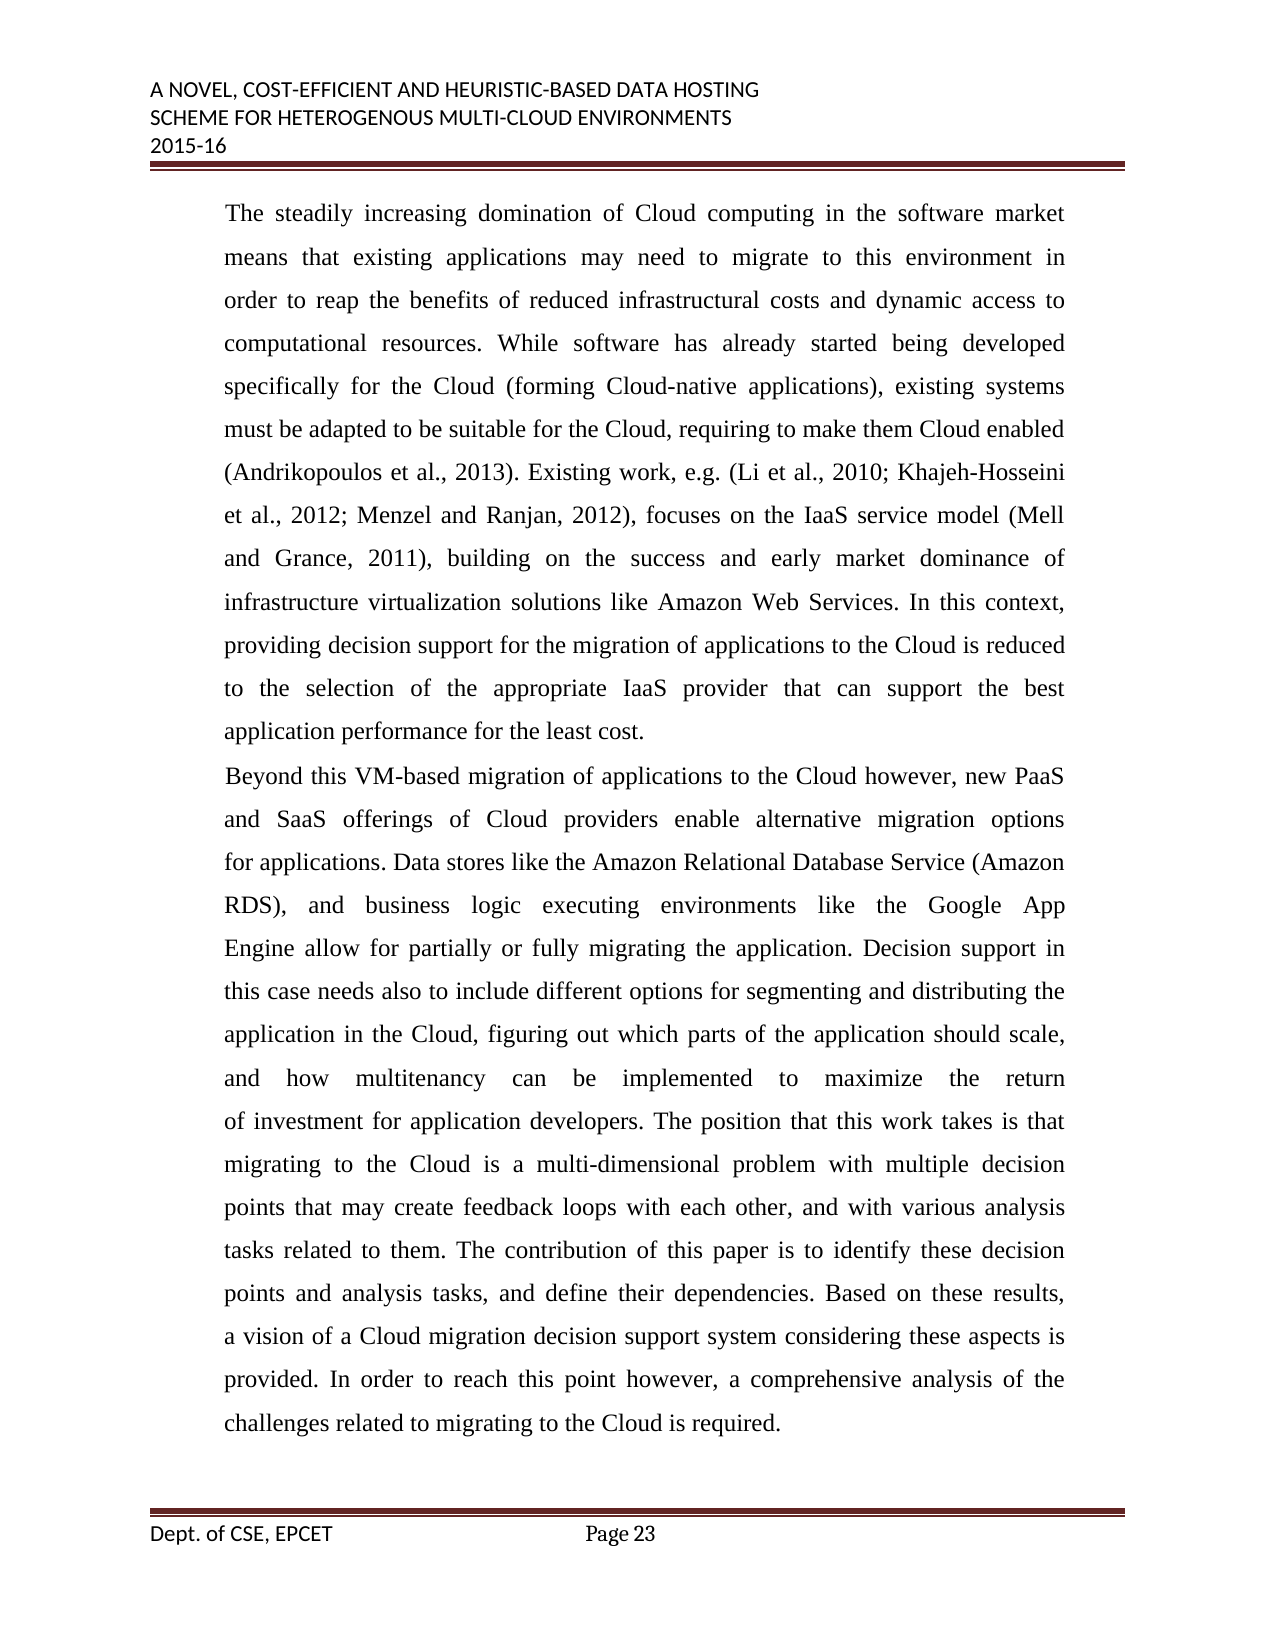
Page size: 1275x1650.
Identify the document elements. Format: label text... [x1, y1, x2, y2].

text The steadily increasing domination of Cloud computing in the software market means that existing applications may need to migrate to this environment in order to reap the benefits of reduced infrastructural costs and dynamic access to computational resources. While software has already started being developed specifically for the Cloud (forming Cloud-native applications), existing systems must be adapted to be suitable for the Cloud, requiring to make them Cloud enabled (Andrikopoulos et al., 2013). Existing work, e.g. (Li et al., 2010; Khajeh-Hosseini et al., 2012; Menzel and Ranjan, 2012), focuses on the IaaS service model (Mell and Grance, 2011), building on the success and early market dominance of infrastructure virtualization solutions like Amazon Web Services. In this context, providing decision support for the migration of applications to the Cloud is reduced to the selection of the appropriate IaaS provider that can support the best application performance for the least cost. [224, 198, 1066, 745]
text Beyond this VM-based migration of applications to the Cloud however, new PaaS and SaaS offerings of Cloud providers enable alternative migration options for applications. Data stores like the Amazon Relational Database Service (Amazon RDS), and business logic executing environments like the Google App Engine allow for partially or fully migrating the application. Decision support in this case needs also to include different options for segmenting and distributing the application in the Cloud, figuring out which parts of the application should scale, and how multitenancy can be implemented to maximize the return of investment for application developers. The position that this work takes is that migrating to the Cloud is a multi-dimensional problem with multiple decision points that may create feedback loops with each other, and with various analysis tasks related to them. The contribution of this paper is to identify these decision points and analysis tasks, and define their dependencies. Based on these results, a vision of a Cloud migration decision support system considering these aspects is provided. In order to reach this point however, a comprehensive analysis of the challenges related to migrating to the Cloud is required. [224, 761, 1066, 1436]
